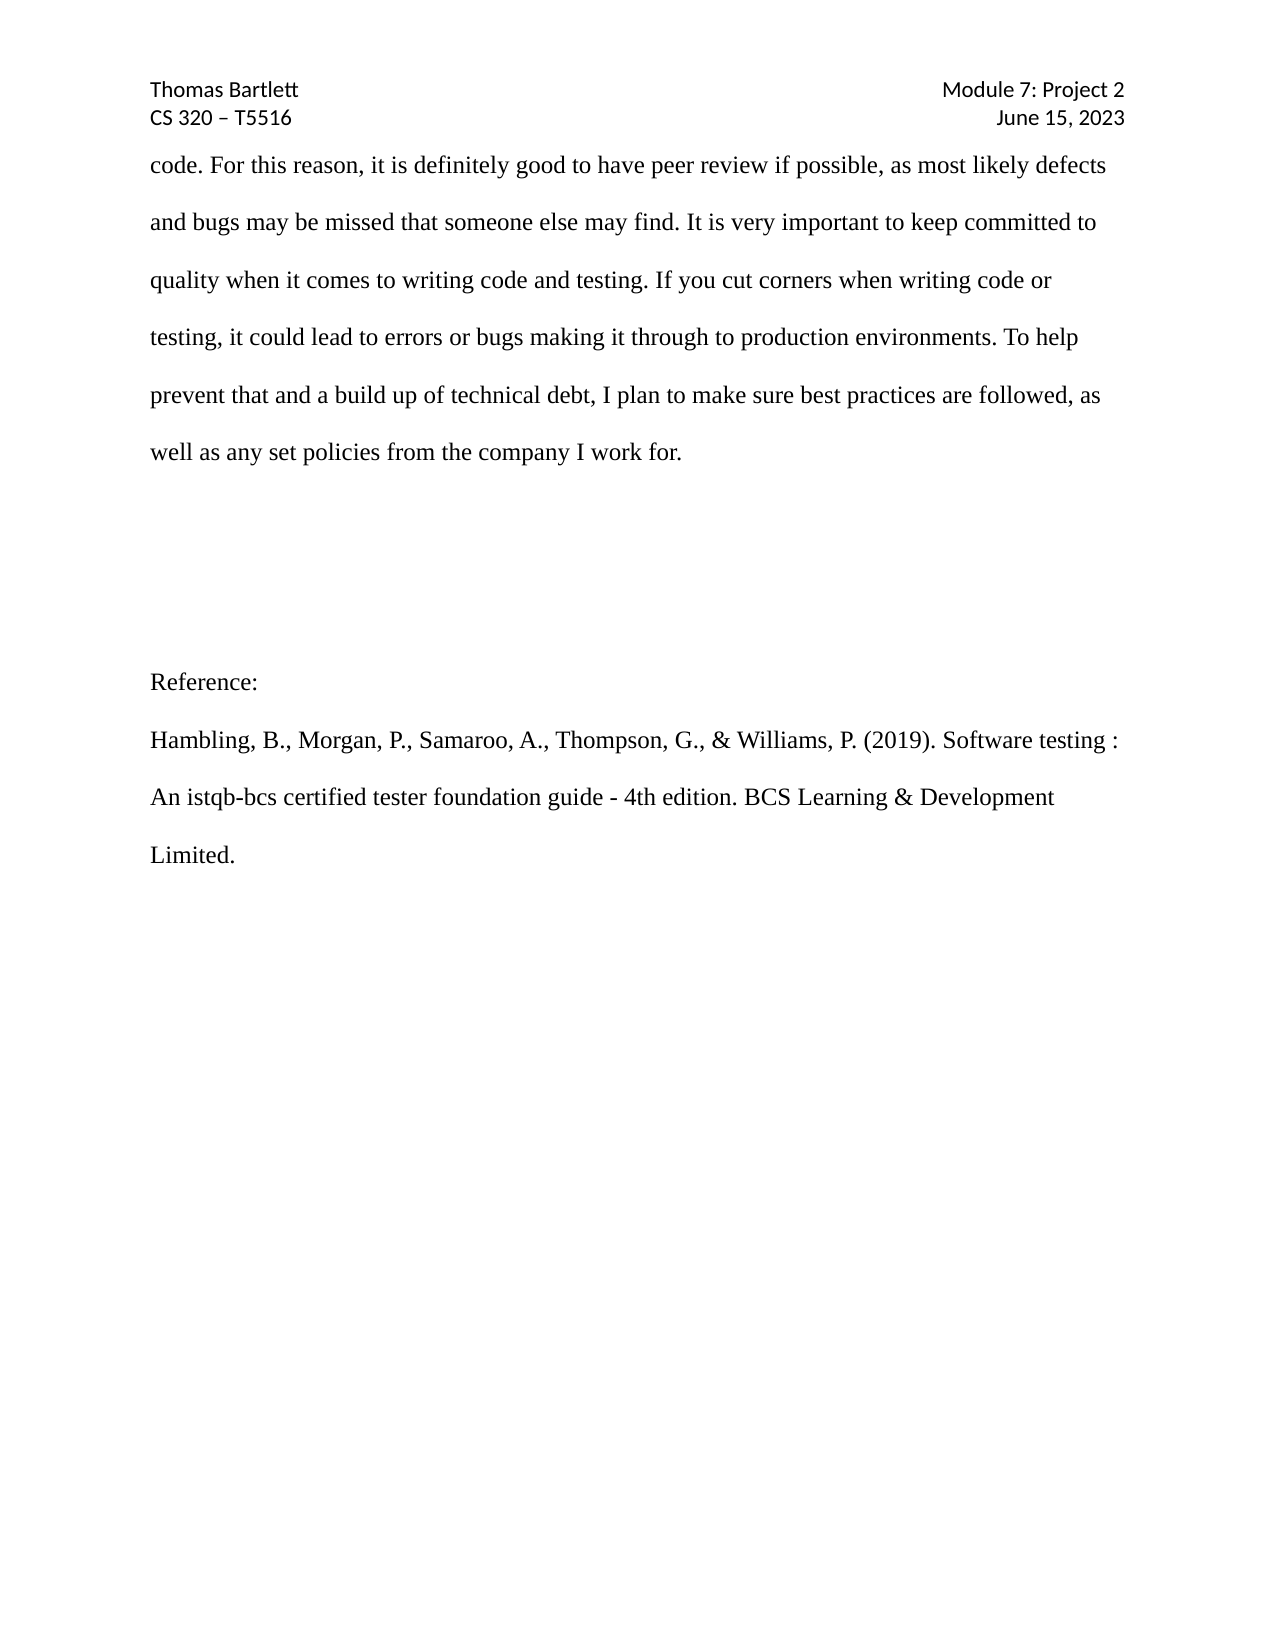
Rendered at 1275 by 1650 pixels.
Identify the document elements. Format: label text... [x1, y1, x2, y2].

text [150, 150, 1125, 466]
text Hambling, B., Morgan, P., Samaroo, A., Thompson, G., & Williams, P. (2019). Software testing : An istqb-bcs certified tester foundation guide - 4th edition. BCS Learning & Development Limited. [150, 725, 1125, 869]
text Reference: [150, 667, 1125, 696]
